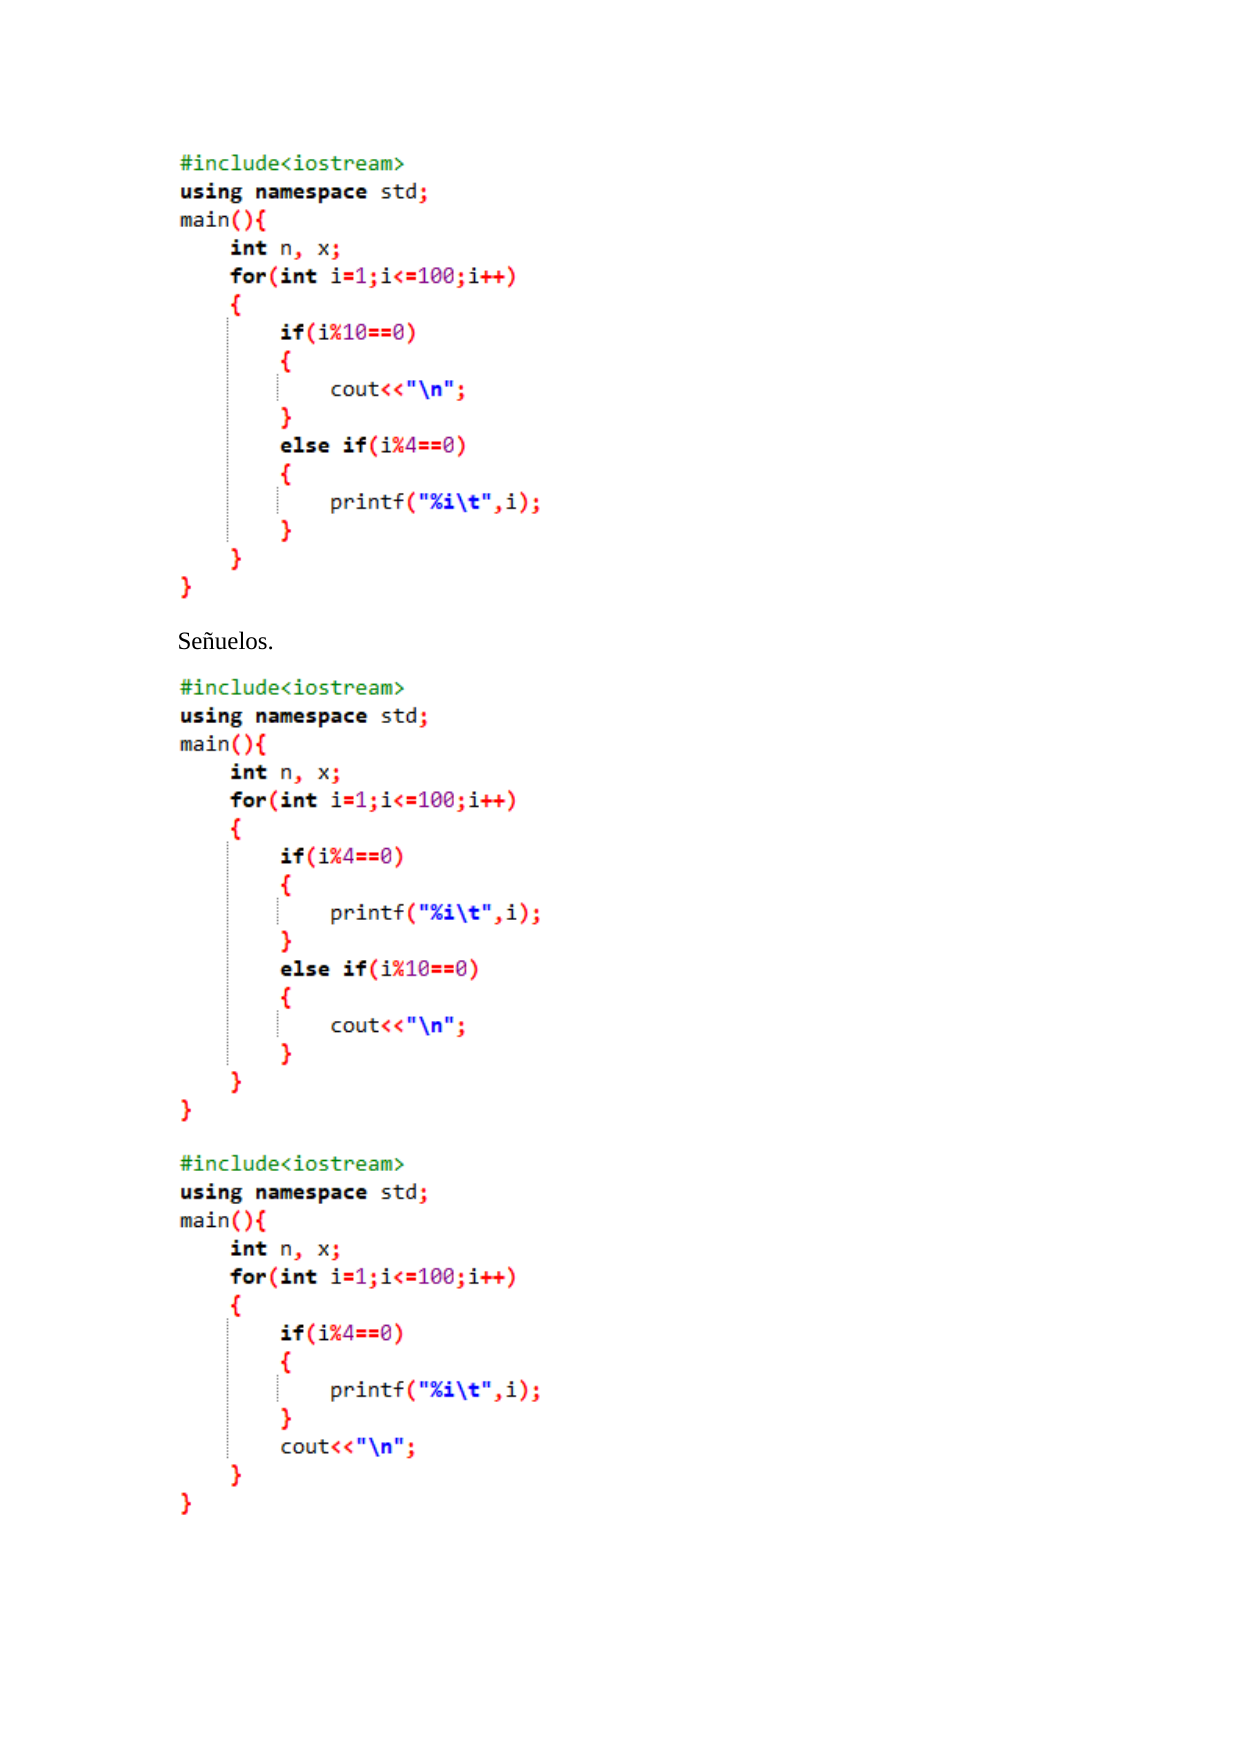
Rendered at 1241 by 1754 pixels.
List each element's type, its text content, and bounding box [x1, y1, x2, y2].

picture [177, 673, 576, 1131]
picture [177, 147, 571, 608]
picture [177, 1149, 557, 1526]
text Señuelos. [177, 626, 1063, 655]
